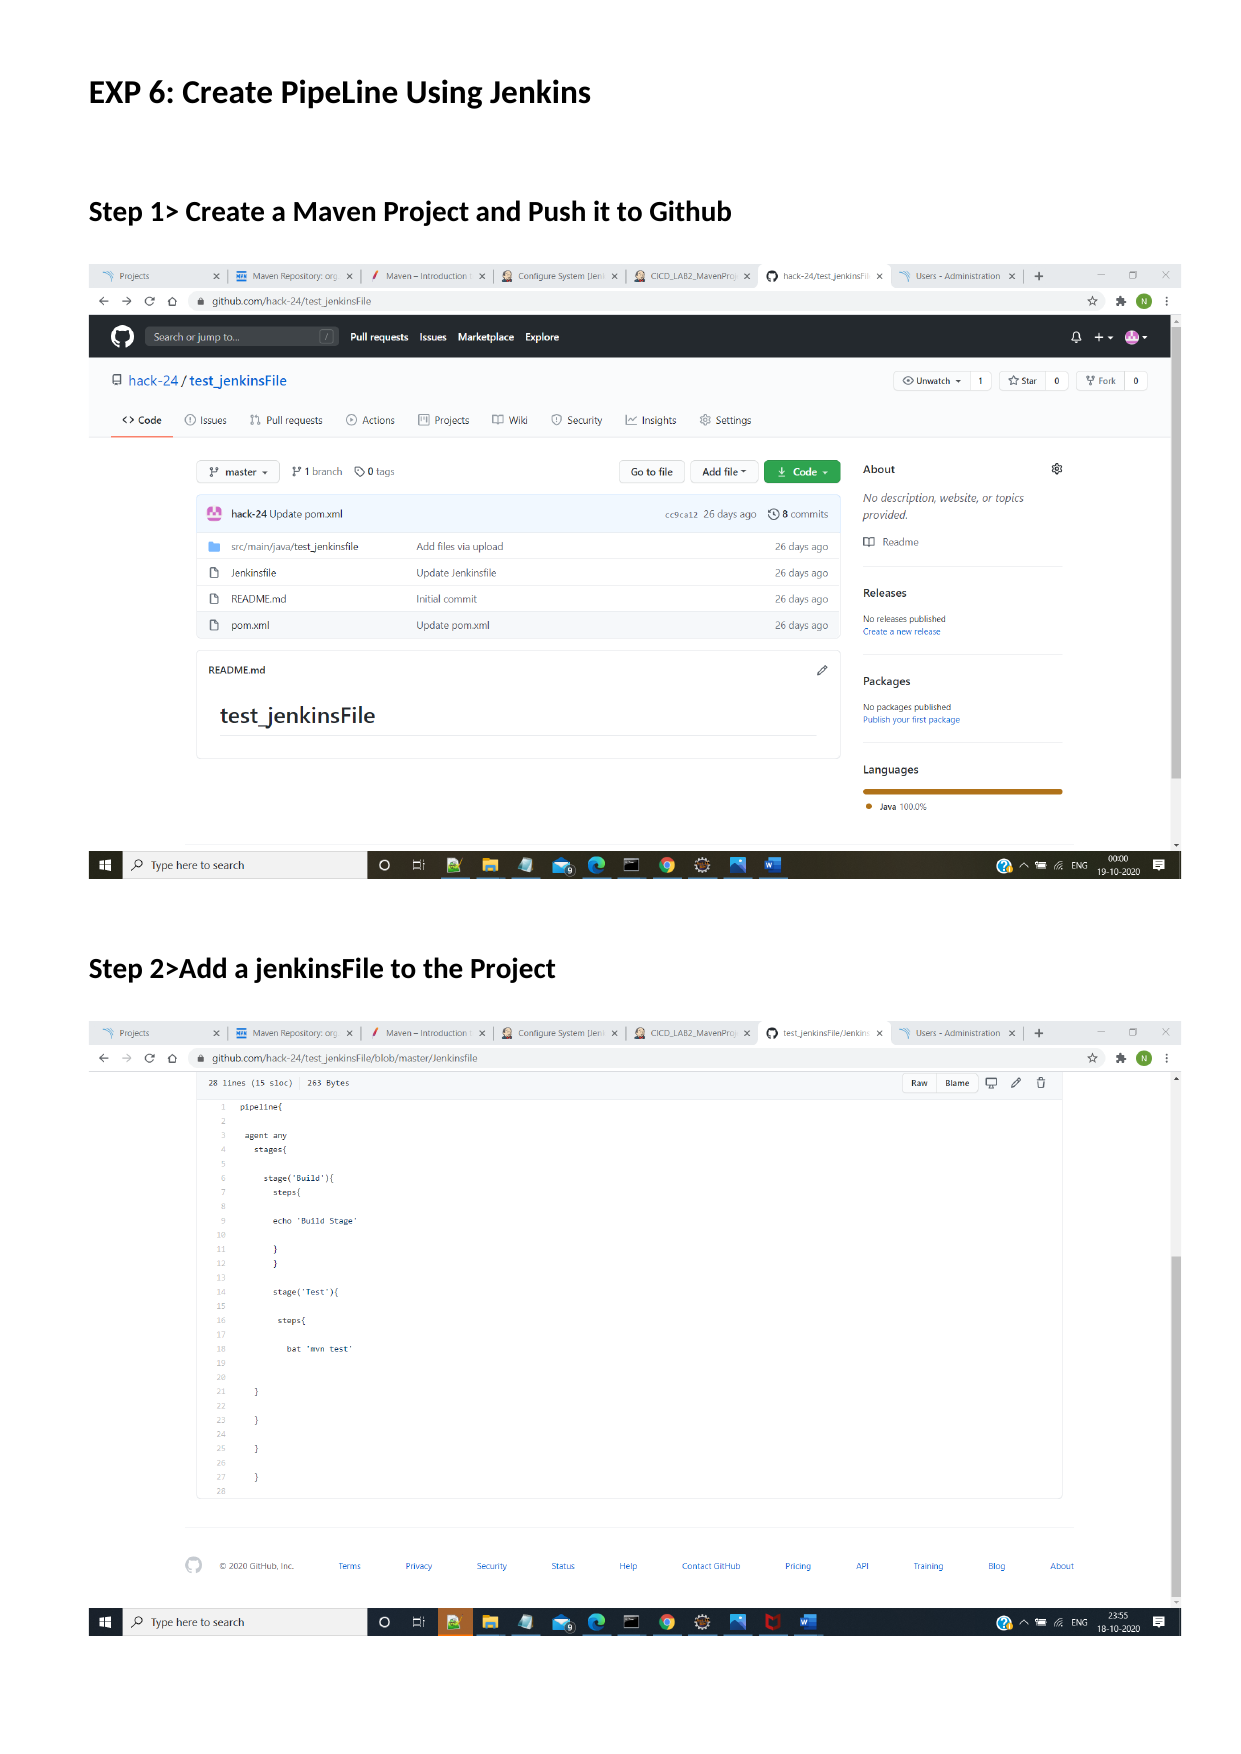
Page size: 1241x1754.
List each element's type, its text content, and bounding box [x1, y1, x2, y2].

text Step 2>Add a jenkinsFile to the Project [89, 950, 1181, 986]
text EXP 6: Create PipeLine Using Jenkins [89, 71, 1181, 112]
picture [88, 1021, 1182, 1636]
text Step 1> Create a Maven Project and Push it to Github [89, 193, 1181, 229]
picture [88, 264, 1182, 879]
